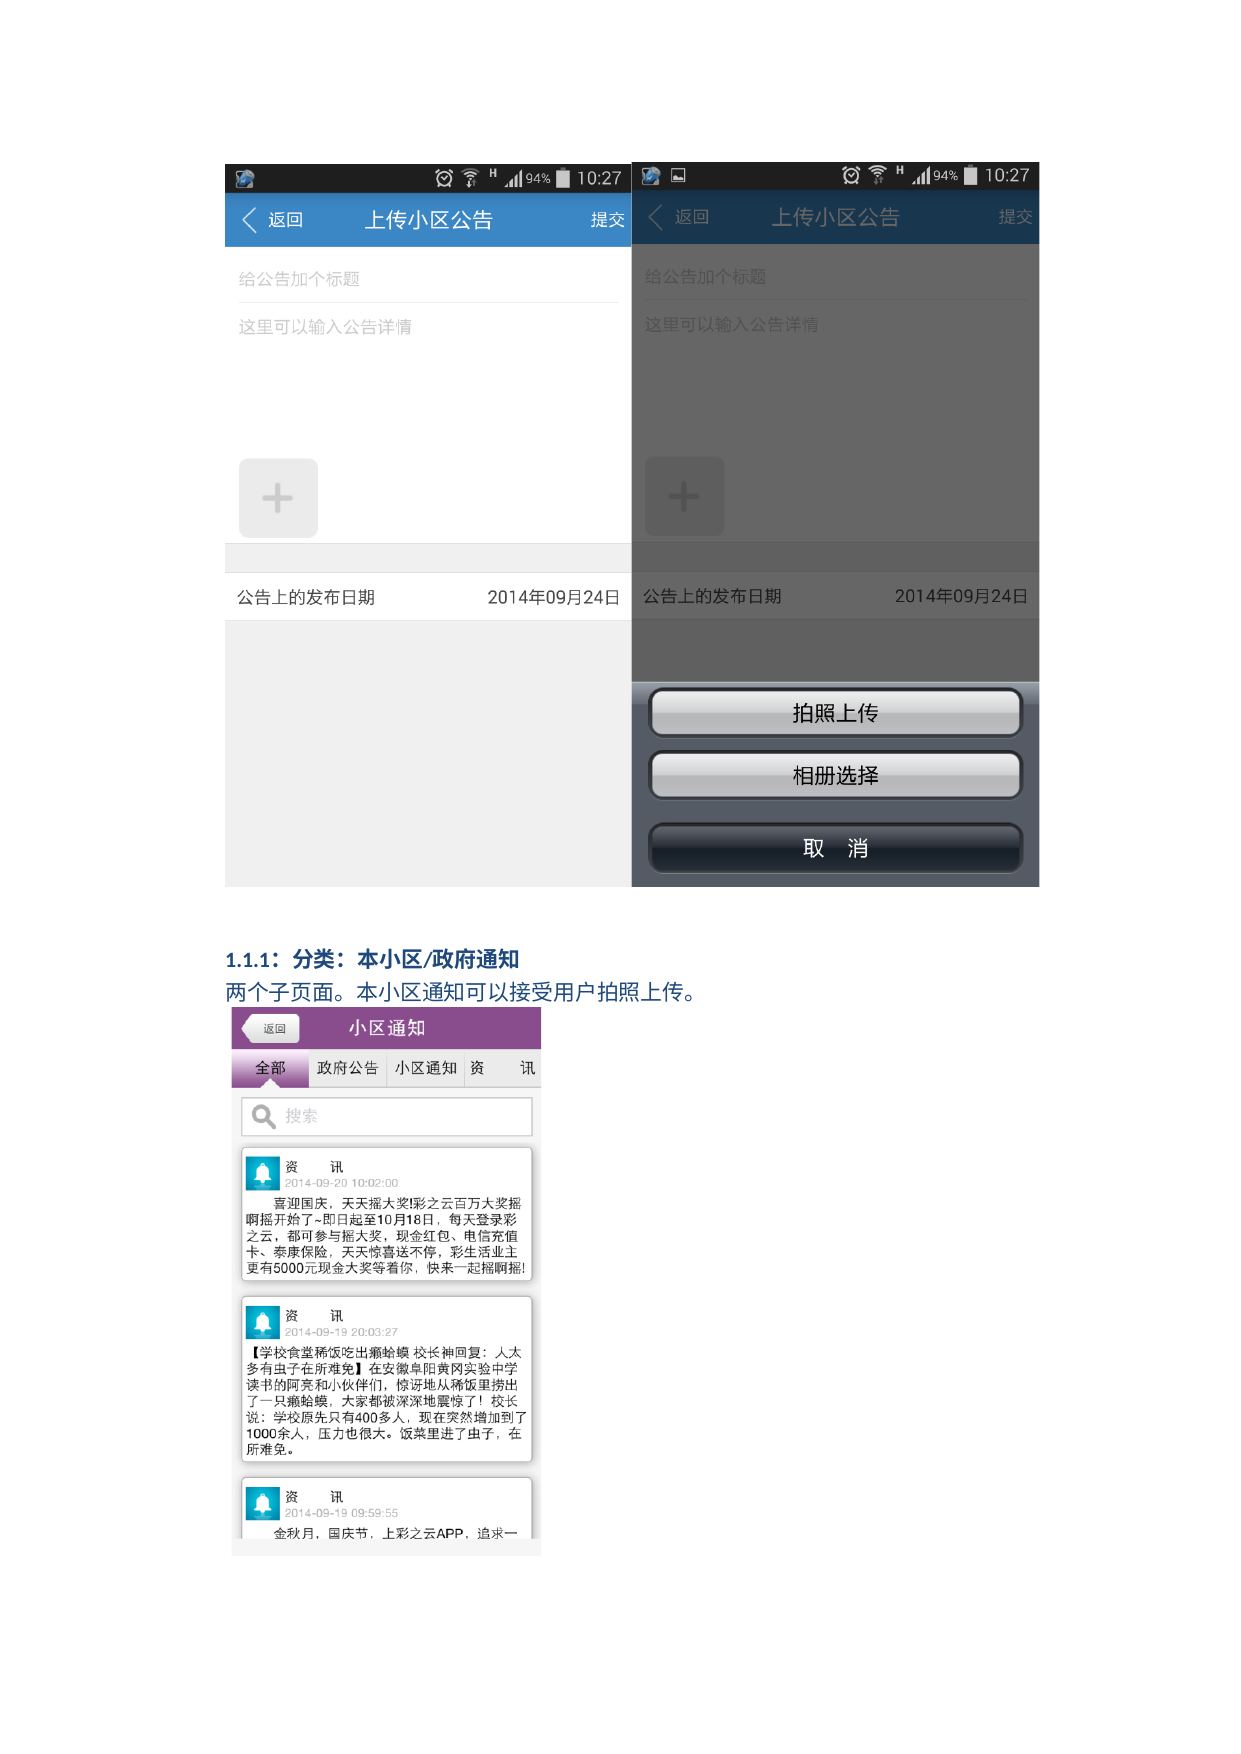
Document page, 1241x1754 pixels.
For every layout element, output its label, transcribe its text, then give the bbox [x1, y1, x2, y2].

list 两个子页面。本小区通知可以接受用户拍照上传。 [225, 974, 1053, 1007]
picture [225, 162, 1040, 887]
picture [231, 1007, 542, 1556]
list 1.1.1：分类：本小区/政府通知 [225, 942, 1053, 974]
